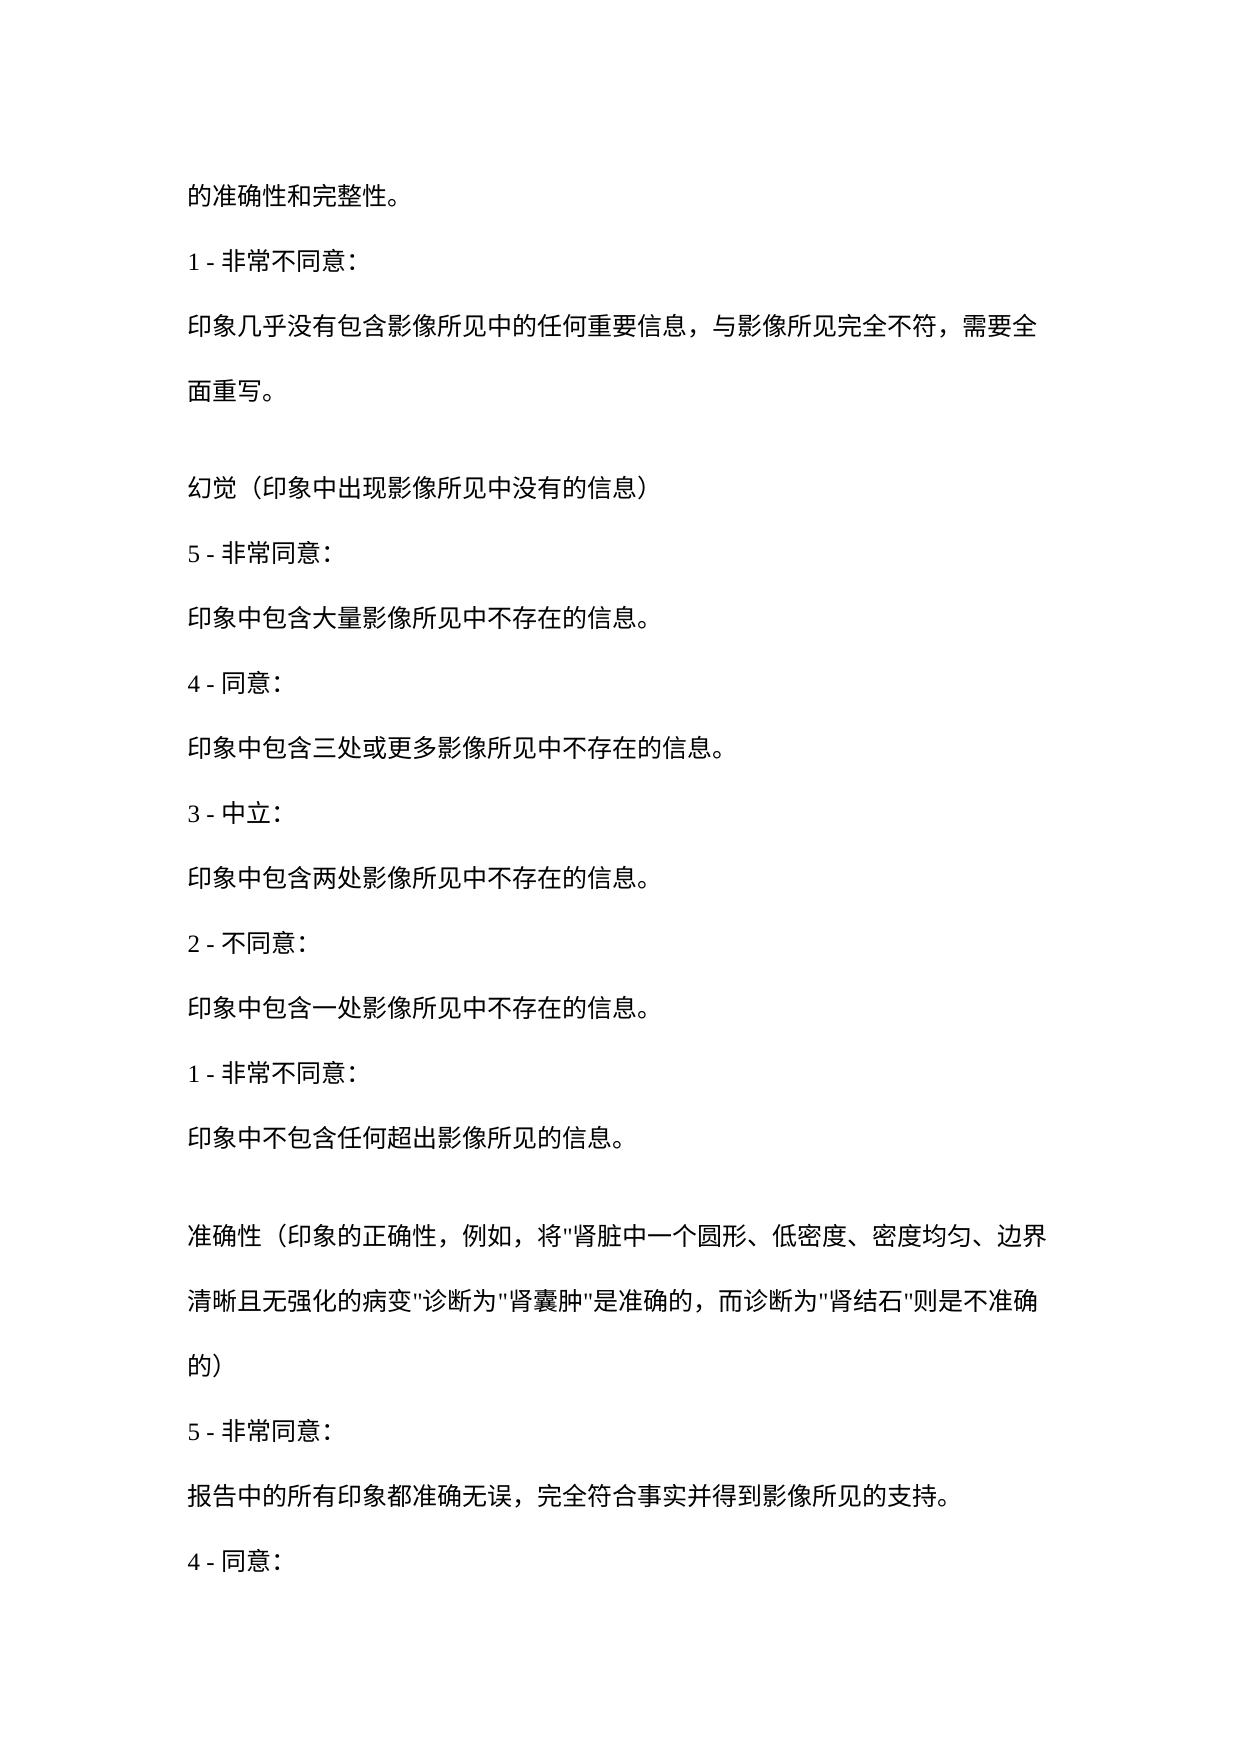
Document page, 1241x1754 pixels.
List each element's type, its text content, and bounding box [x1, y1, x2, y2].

text 4 - 同意： [187, 1527, 1053, 1592]
text 印象中包含三处或更多影像所见中不存在的信息。 [187, 714, 1053, 779]
text 1 - 非常不同意： [187, 227, 1053, 292]
text 1 - 非常不同意： [187, 1039, 1053, 1104]
text 幻觉（印象中出现影像所见中没有的信息） [187, 454, 1053, 519]
text 2 - 不同意： [187, 909, 1053, 974]
text 准确性（印象的正确性，例如，将"肾脏中一个圆形、低密度、密度均匀、边界清晰且无强化的病变"诊断为"肾囊肿"是准确的，而诊断为"肾结石"则是不准确的） [187, 1202, 1053, 1397]
text 报告中的所有印象都准确无误，完全符合事实并得到影像所见的支持。 [187, 1462, 1053, 1527]
text 印象中包含一处影像所见中不存在的信息。 [187, 974, 1053, 1039]
text 5 - 非常同意： [187, 519, 1053, 584]
text 印象中包含大量影像所见中不存在的信息。 [187, 584, 1053, 649]
text 印象几乎没有包含影像所见中的任何重要信息，与影像所见完全不符，需要全面重写。 [187, 292, 1053, 422]
text 3 - 中立： [187, 779, 1053, 844]
text 印象中包含两处影像所见中不存在的信息。 [187, 844, 1053, 909]
text 印象中不包含任何超出影像所见的信息。 [187, 1104, 1053, 1169]
text 5 - 非常同意： [187, 1397, 1053, 1462]
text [187, 162, 1053, 227]
text 4 - 同意： [187, 649, 1053, 714]
